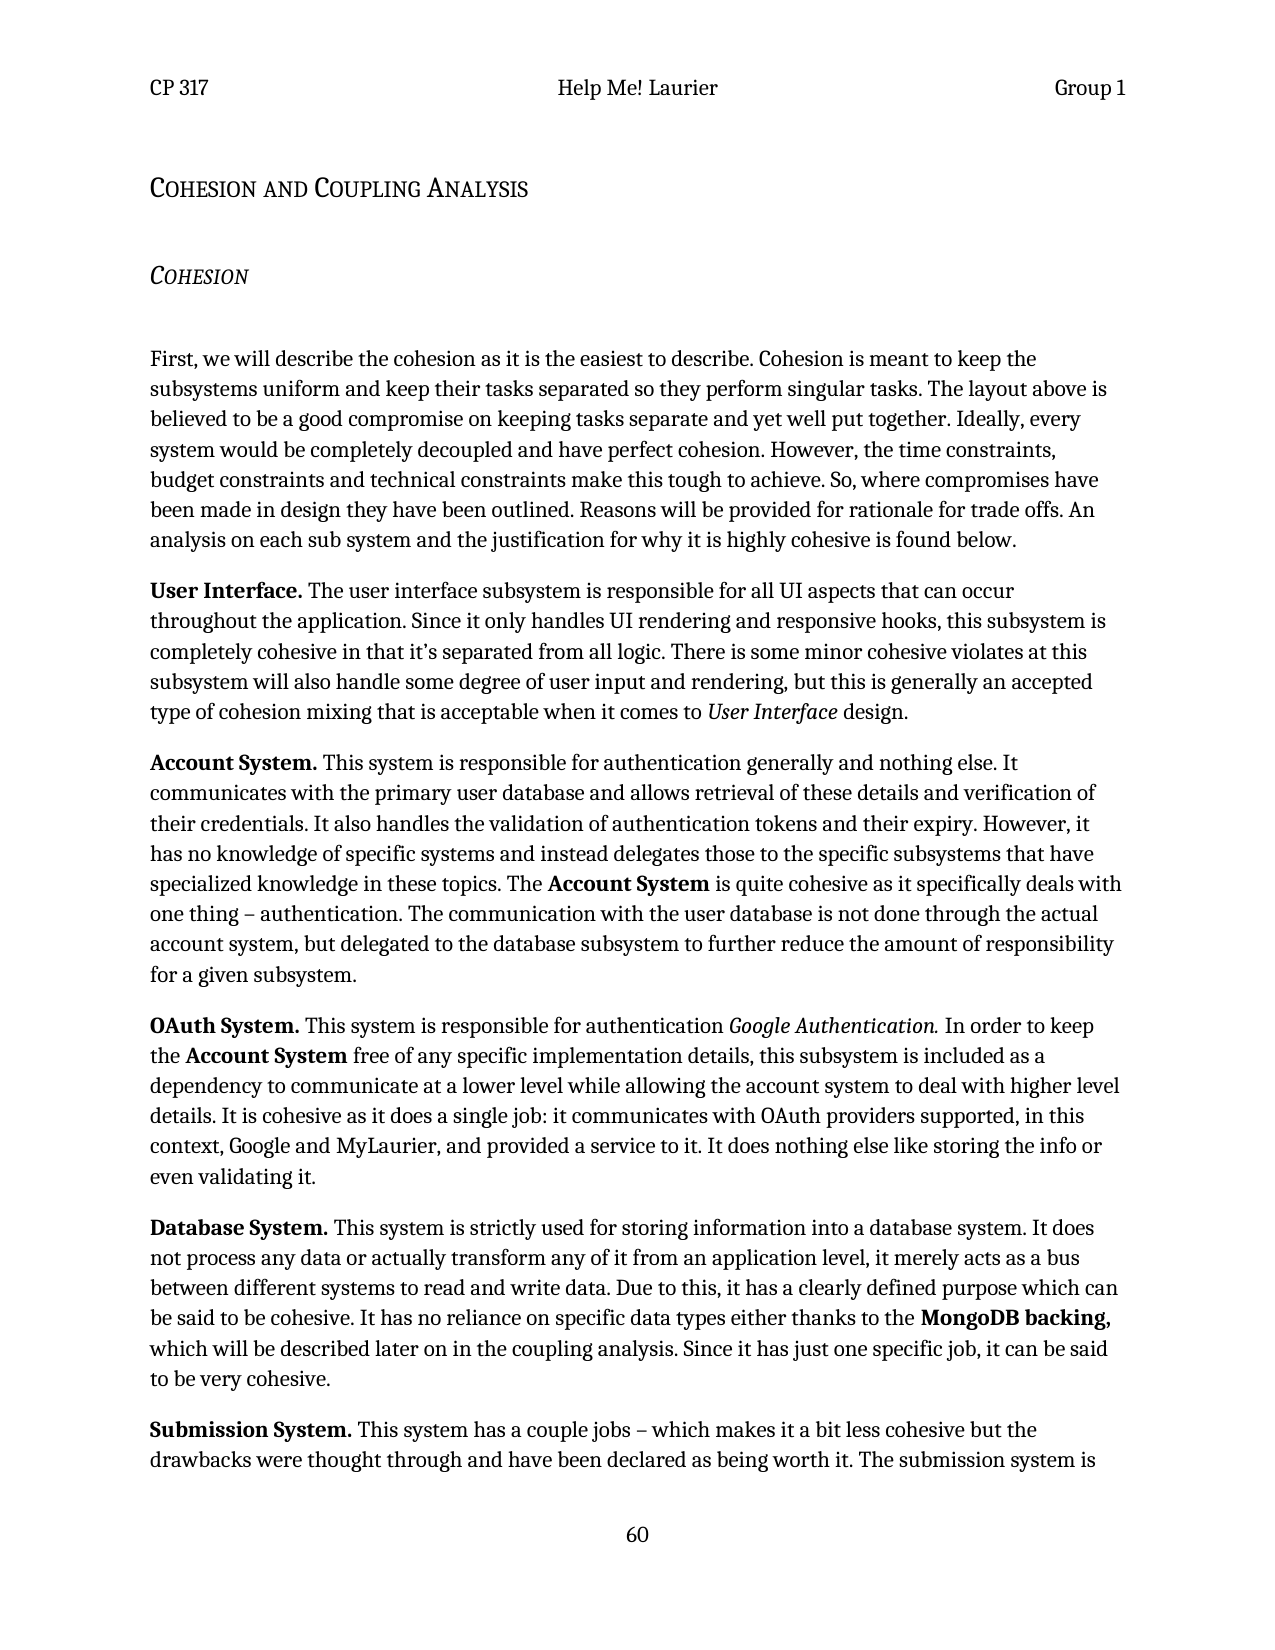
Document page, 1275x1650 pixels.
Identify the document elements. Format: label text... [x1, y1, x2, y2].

text Database System. This system is strictly used for storing information into a database system. It does not process any data or actually transform any of it from an application level, it merely acts as a bus between different systems to read and write data. Due to this, it has a clearly defined purpose which can be said to be cohesive. It has no reliance on specific data types either thanks to the MongoDB backing, which will be described later on in the coupling analysis. Since it has just one specific job, it can be said to be very cohesive. [150, 1214, 1125, 1392]
text Account System. This system is responsible for authentication generally and nothing else. It communicates with the primary user database and allows retrieval of these details and verification of their credentials. It also handles the validation of authentication tokens and their expiry. However, it has no knowledge of specific systems and instead delegates those to the specific subsystems that have specialized knowledge in these topics. The Account System is quite cohesive as it specifically deals with one thing – authentication. The communication with the user database is not done through the actual account system, but delegated to the database subsystem to further reduce the amount of responsibility for a given subsystem. [150, 750, 1125, 988]
text OAuth System. This system is responsible for authentication Google Authentication. In order to keep the Account System free of any specific implementation details, this subsystem is included as a dependency to communicate at a lower level while allowing the account system to deal with higher level details. It is cohesive as it does a single job: it communicates with OAuth providers supported, in this context, Google and MyLaurier, and provided a service to it. It does nothing else like storing the info or even validating it. [150, 1012, 1125, 1190]
text First, we will describe the cohesion as it is the easiest to describe. Cohesion is meant to keep the subsystems uniform and keep their tasks separated so they perform singular tasks. The layout above is believed to be a good compromise on keeping tasks separate and yet well put together. Ideally, every system would be completely decoupled and have perfect cohesion. However, the time constraints, budget constraints and technical constraints make this tough to achieve. So, where compromises have been made in design they have been outlined. Reasons will be provided for rationale for trade offs. An analysis on each sub system and the justification for why it is highly cohesive is found below. [150, 346, 1125, 553]
subtitle Cohesion [150, 260, 1125, 291]
subtitle Cohesion and Coupling Analysis [150, 171, 1125, 204]
text User Interface. The user interface subsystem is responsible for all UI aspects that can occur throughout the application. Since it only handles UI rendering and responsive hooks, this subsystem is completely cohesive in that it’s separated from all logic. There is some minor cohesive violates at this subsystem will also handle some degree of user input and rendering, but this is generally an accepted type of cohesion mixing that is acceptable when it comes to User Interface design. [150, 578, 1125, 725]
